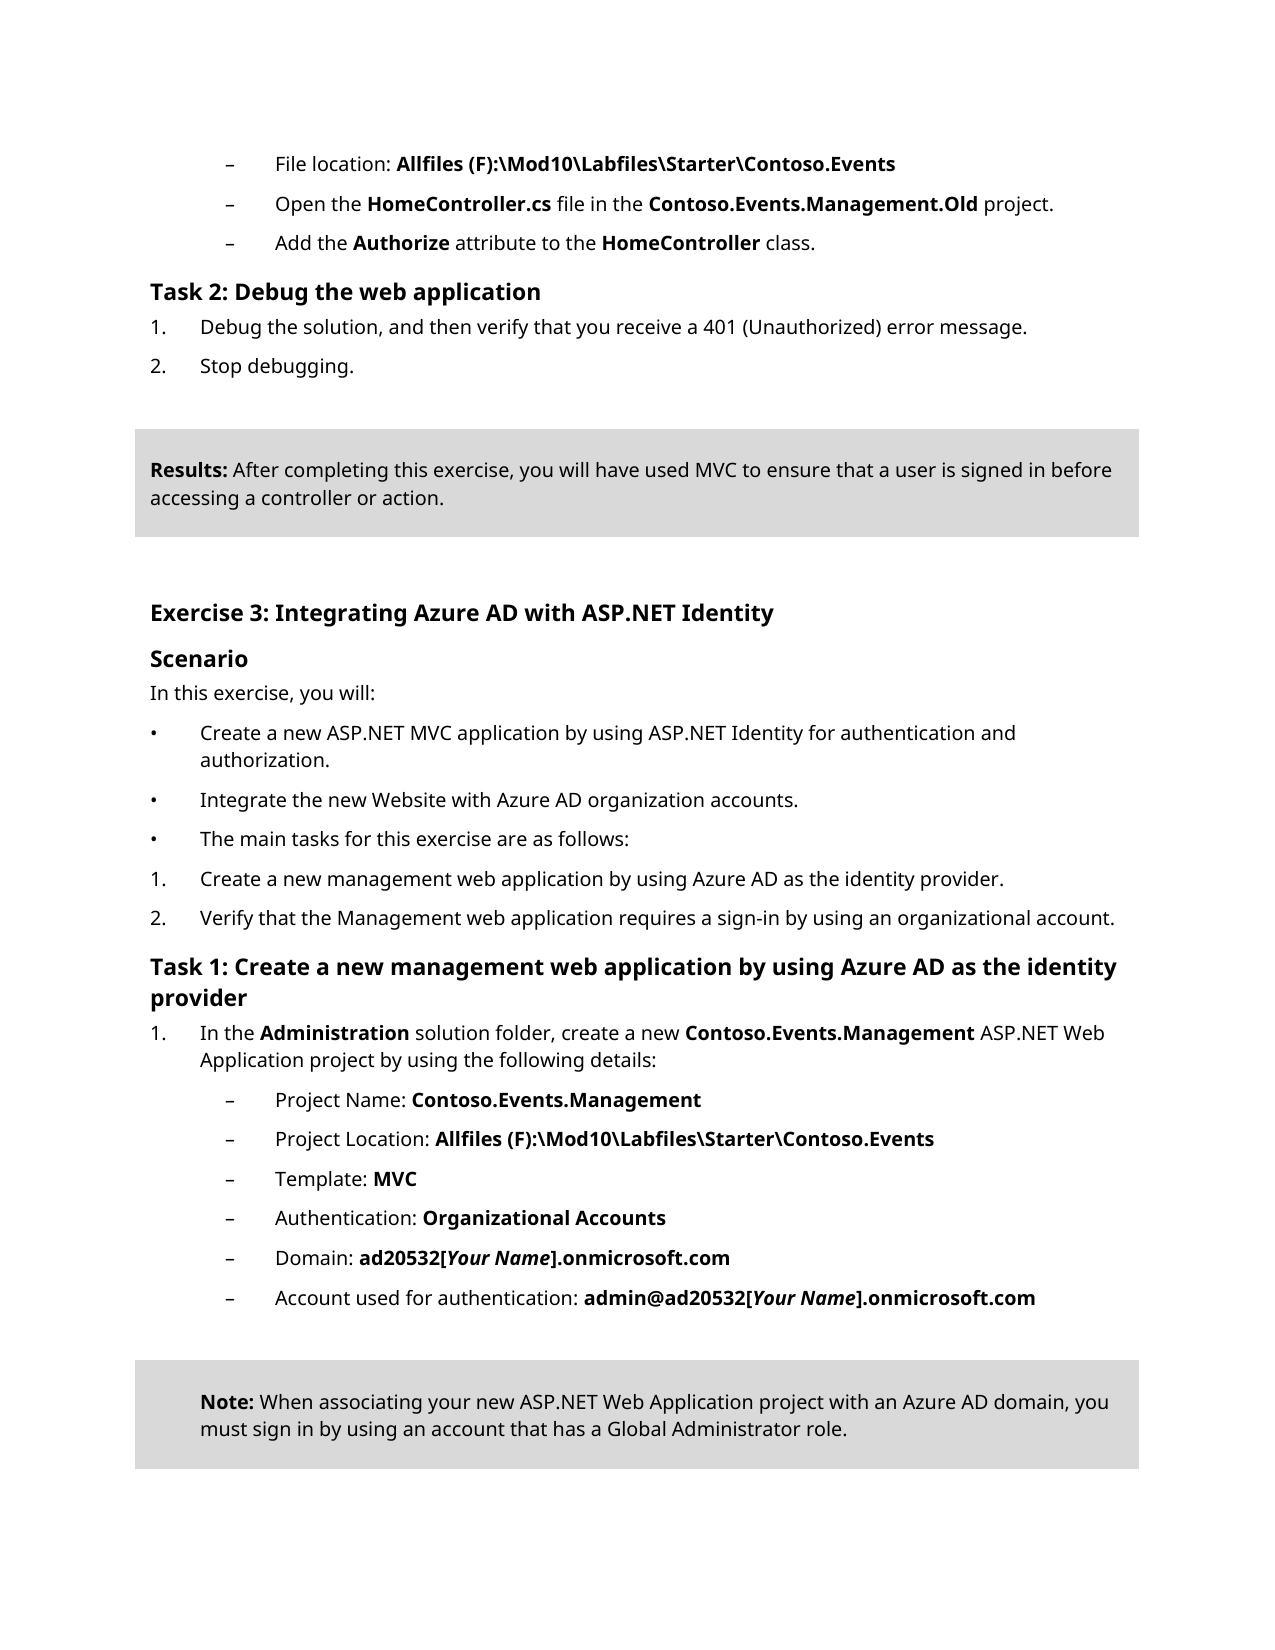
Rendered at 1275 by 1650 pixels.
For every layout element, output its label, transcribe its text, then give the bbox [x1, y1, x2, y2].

list Project Name: Contoso.Events.Management [225, 1085, 1125, 1112]
list Add the Authorize attribute to the HomeController class. [225, 229, 1125, 256]
subtitle Task 2: Debug the web application [150, 275, 1125, 306]
list File location: Allfiles (F):\Mod10\Labfiles\Starter\Contoso.Events [225, 150, 1125, 177]
list Stop debugging. [150, 352, 1125, 379]
subtitle Scenario [150, 646, 1125, 673]
list Authentication: Organizational Accounts [225, 1204, 1125, 1231]
text In this exercise, you will: [150, 679, 1125, 706]
text Results: After completing this exercise, you will have used MVC to ensure that a user is signed in before accessing a controller or action. [142, 435, 1133, 531]
list Open the HomeController.cs file in the Contoso.Events.Management.Old project. [225, 189, 1125, 217]
subtitle Exercise 3: Integrating Azure AD with ASP.NET Identity [150, 600, 1125, 627]
list Domain: ad20532[Your Name].onmicrosoft.com [225, 1244, 1125, 1271]
list Template: MVC [225, 1164, 1125, 1192]
list Create a new ASP.NET MVC application by using ASP.NET Identity for authentication and authorization. [150, 719, 1125, 773]
list Debug the solution, and then verify that you receive a 401 (Unauthorized) error message. [150, 312, 1125, 339]
list Account used for authentication: admin@ad20532[Your Name].onmicrosoft.com [225, 1283, 1125, 1310]
list Verify that the Management web application requires a sign-in by using an organizational account. [150, 904, 1125, 931]
list Project Location: Allfiles (F):\Mod10\Labfiles\Starter\Contoso.Events [225, 1125, 1125, 1152]
list Integrate the new Website with Azure AD organization accounts. [150, 785, 1125, 812]
list The main tasks for this exercise are as follows: [150, 825, 1125, 852]
list Create a new management web application by using Azure AD as the identity provider. [150, 864, 1125, 892]
list Note: When associating your new ASP.NET Web Application project with an Azure AD domain, you must sign in by using an account that has a Global Administrator role. [142, 1367, 1133, 1462]
list In the Administration solution folder, create a new Contoso.Events.Management ASP.NET Web Application project by using the following details: [150, 1019, 1125, 1073]
subtitle Task 1: Create a new management web application by using Azure AD as the identity provider [150, 950, 1125, 1012]
